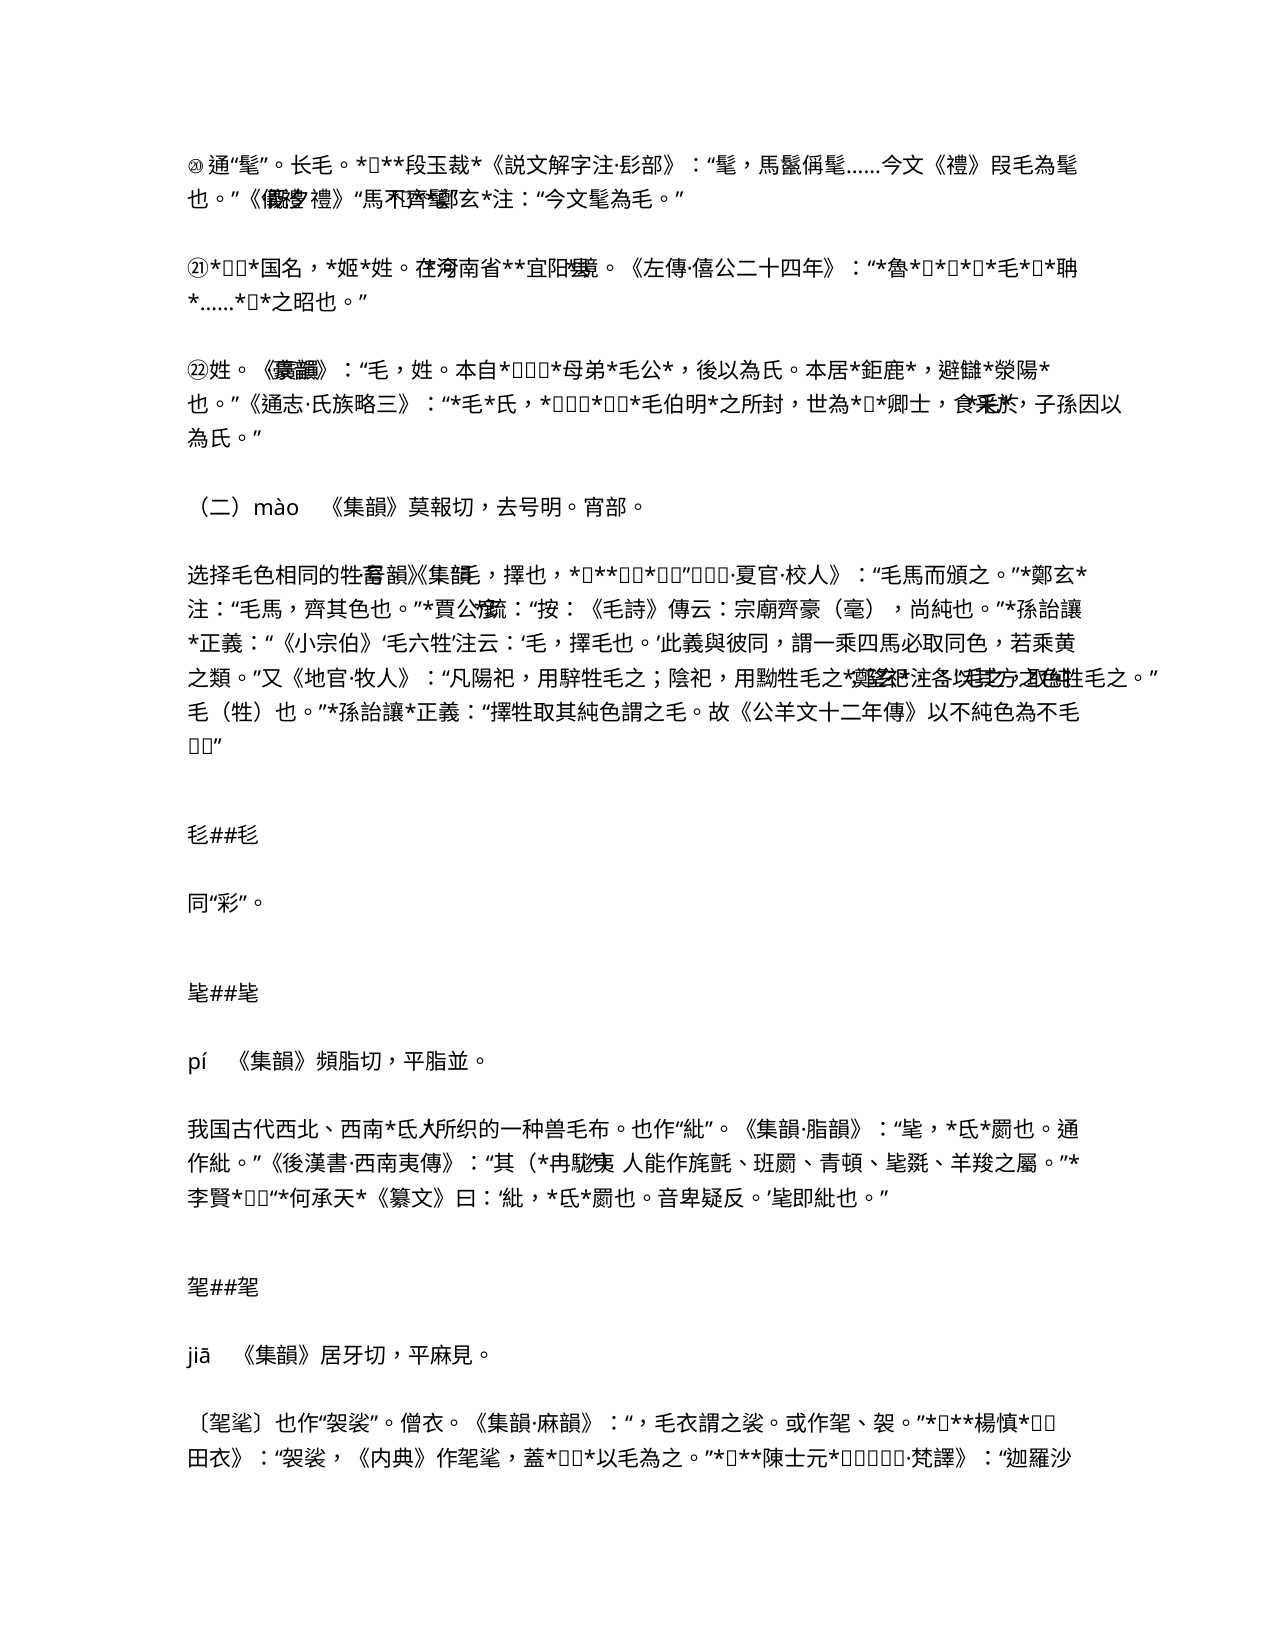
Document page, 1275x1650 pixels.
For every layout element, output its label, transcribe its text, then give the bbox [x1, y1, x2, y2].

text 毝##毝 同“彩”。 [187, 820, 1087, 952]
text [187, 1272, 1087, 1472]
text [187, 150, 1087, 795]
text 毞##毞 pí 《集韻》頻脂切，平脂並。 我国古代西北、西南*氐人*所织的一种兽毛布。也作“紕”。《集韻·脂韻》：“毞，*氐*罽也。通作紕。”《後漢書·西南夷傳》：“其（*冉駹夷*）人能作旄氈、班罽、青頓、毞毲、羊羧之屬。”*李賢*注：“*何承天*《纂文》曰：‘紕，*氐*罽也。音卑疑反。’毞即紕也。” [187, 977, 1087, 1246]
